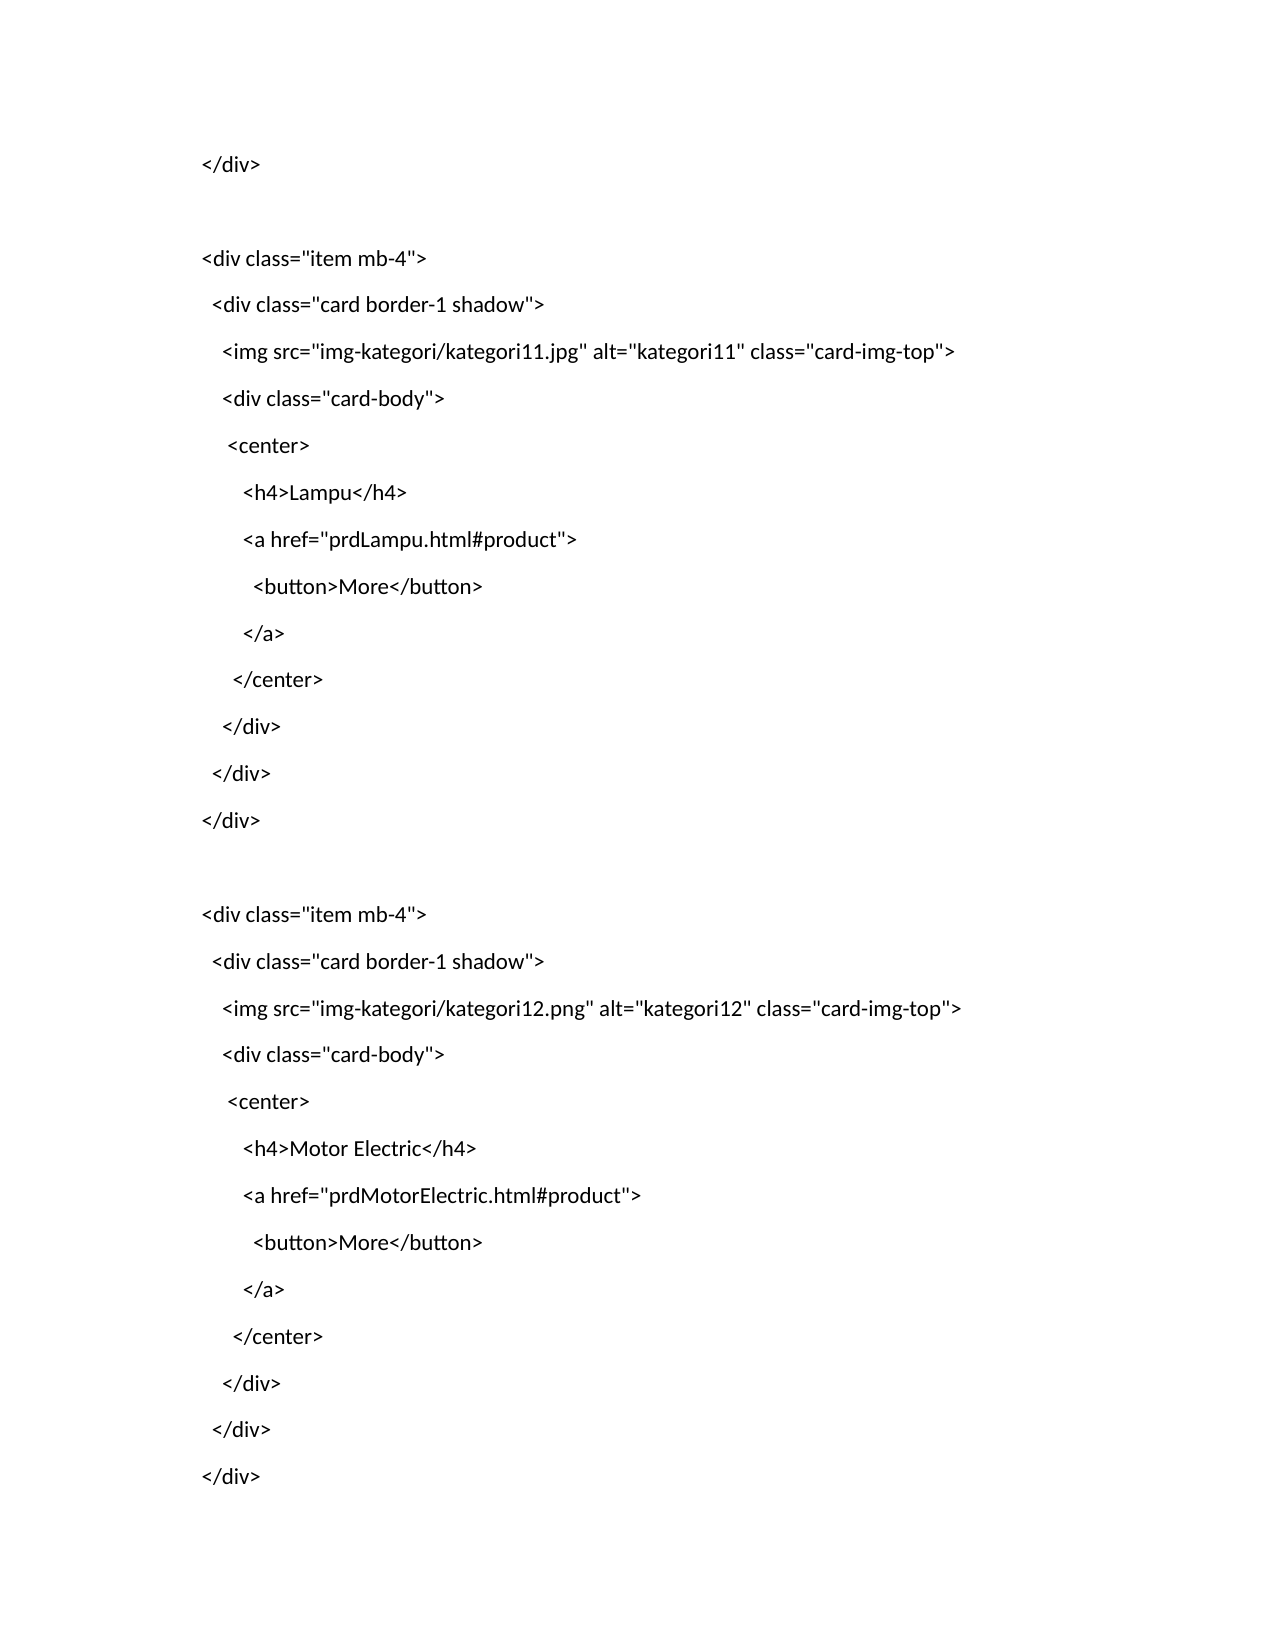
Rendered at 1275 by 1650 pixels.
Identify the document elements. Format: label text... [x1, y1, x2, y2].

text </div> [150, 150, 1125, 178]
text <h4>Lampu</h4> [150, 478, 1125, 506]
text </div> [150, 712, 1125, 741]
text </div> [150, 1462, 1125, 1491]
text </div> [150, 1416, 1125, 1444]
text <div class="card border-1 shadow"> [150, 947, 1125, 975]
text </div> [150, 759, 1125, 787]
text </center> [150, 666, 1125, 694]
text <h4>Motor Electric</h4> [150, 1134, 1125, 1162]
text </center> [150, 1322, 1125, 1350]
text <img src="img-kategori/kategori11.jpg" alt="kategori11" class="card-img-top"> [150, 337, 1125, 366]
text </div> [150, 1369, 1125, 1397]
text <button>More</button> [150, 572, 1125, 600]
text <div class="card border-1 shadow"> [150, 291, 1125, 319]
text <center> [150, 1087, 1125, 1116]
text </a> [150, 619, 1125, 647]
text <button>More</button> [150, 1228, 1125, 1256]
text <div class="card-body"> [150, 1041, 1125, 1069]
text <div class="item mb-4"> [150, 900, 1125, 928]
text </div> [150, 806, 1125, 834]
text <a href="prdMotorElectric.html#product"> [150, 1181, 1125, 1209]
text <div class="item mb-4"> [150, 244, 1125, 272]
text <img src="img-kategori/kategori12.png" alt="kategori12" class="card-img-top"> [150, 994, 1125, 1022]
text </a> [150, 1275, 1125, 1303]
text <a href="prdLampu.html#product"> [150, 525, 1125, 553]
text <div class="card-body"> [150, 384, 1125, 412]
text <center> [150, 431, 1125, 459]
